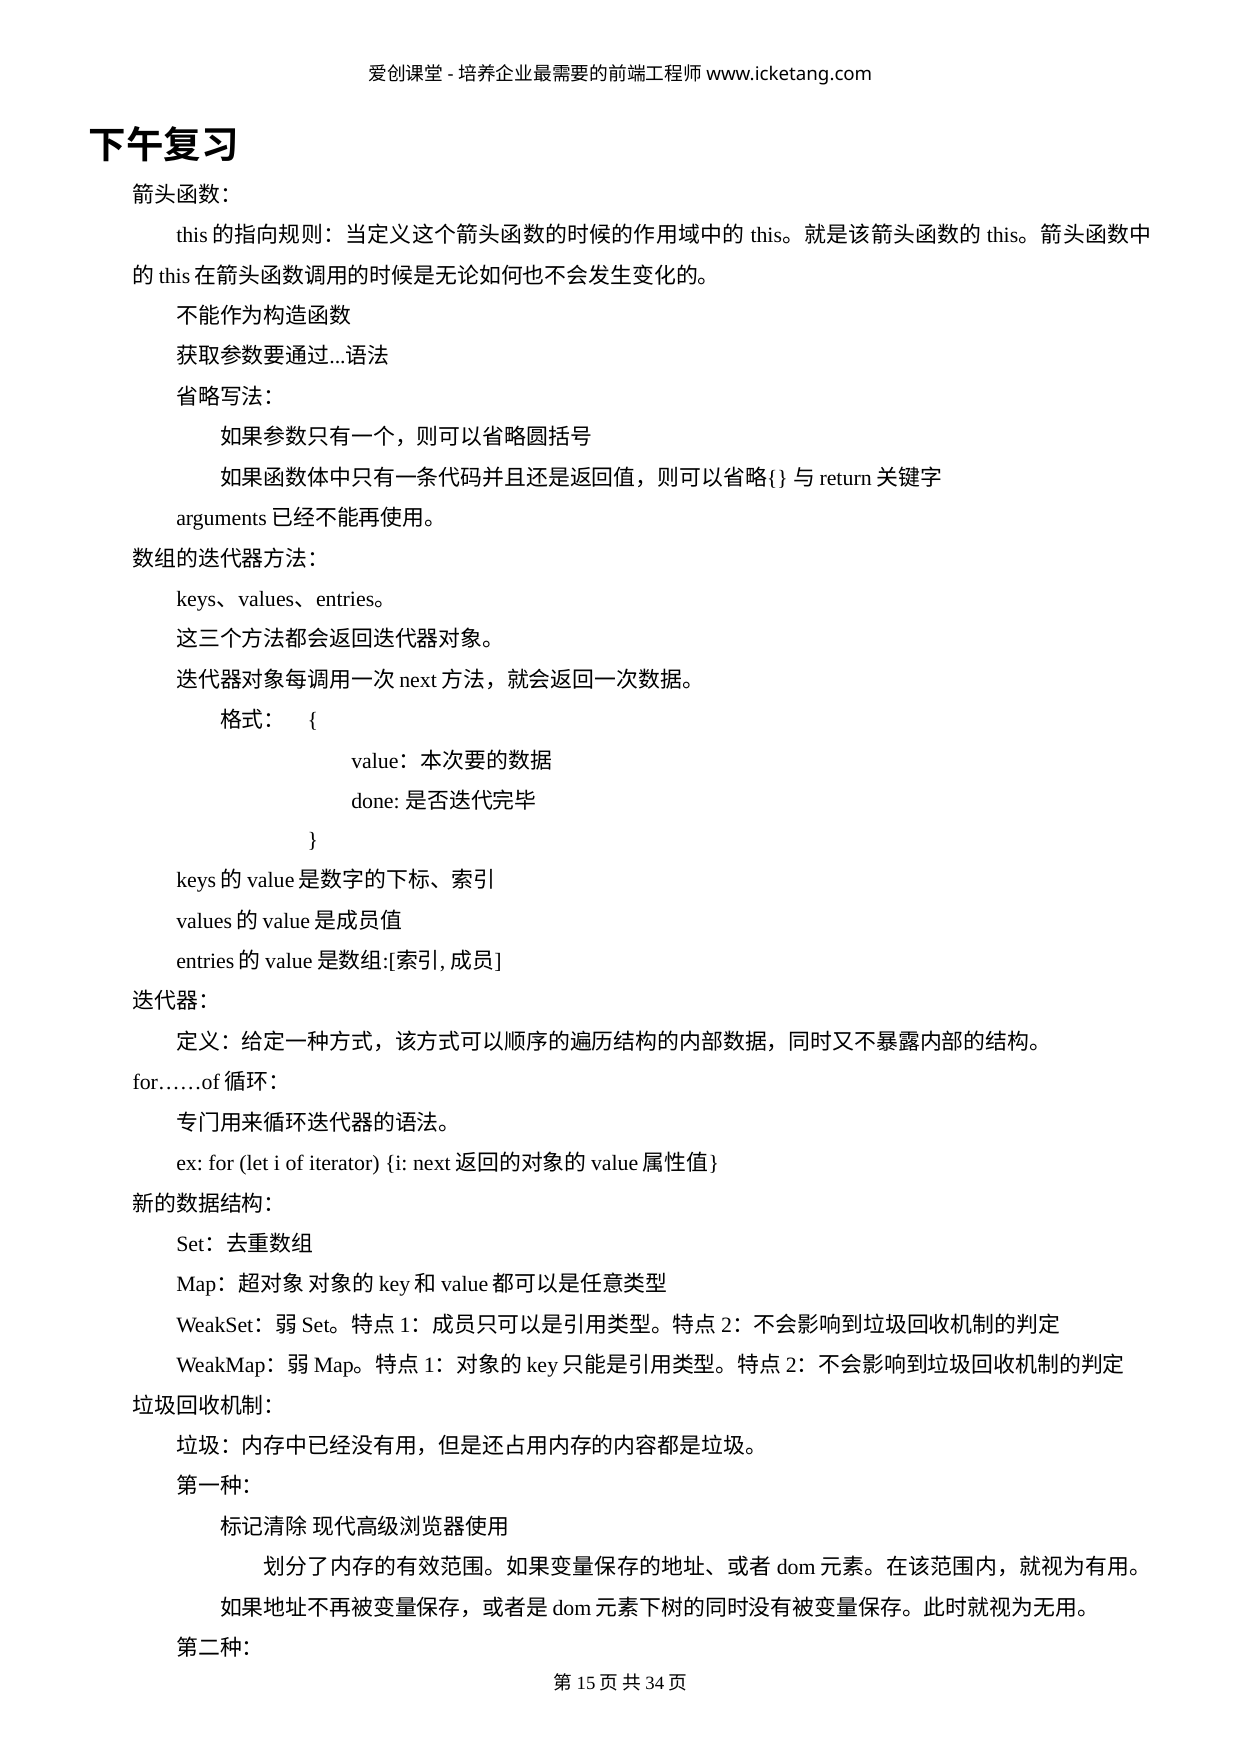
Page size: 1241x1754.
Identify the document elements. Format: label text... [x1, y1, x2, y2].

text value：本次要的数据 [307, 742, 1152, 775]
text values的value是成员值 [176, 902, 1152, 935]
text 定义：给定一种方式，该方式可以顺序的遍历结构的内部数据，同时又不暴露内部的结构。 [132, 1023, 1152, 1056]
text WeakMap：弱Map。特点1：对象的key只能是引用类型。特点2：不会影响到垃圾回收机制的判定 [132, 1347, 1152, 1379]
text 标记清除 现代高级浏览器使用 [176, 1508, 1152, 1541]
text 垃圾：内存中已经没有用，但是还占用内存的内容都是垃圾。 [132, 1428, 1152, 1460]
text ex: for (let i of iterator) {i: next返回的对象的value属性值} [132, 1145, 1152, 1177]
text 这三个方法都会返回迭代器对象。 [132, 621, 1152, 653]
text } [307, 823, 1152, 856]
text Set：去重数组 [132, 1226, 1152, 1258]
text WeakSet：弱Set。特点1：成员只可以是引用类型。特点2：不会影响到垃圾回收机制的判定 [132, 1306, 1152, 1339]
text 专门用来循环迭代器的语法。 [132, 1104, 1152, 1137]
text done: 是否迭代完毕 [307, 783, 1152, 815]
text 新的数据结构： [132, 1185, 1152, 1218]
text 获取参数要通过...语法 [132, 338, 1152, 371]
text keys、values、entries。 [132, 581, 1152, 613]
text 第一种： [132, 1468, 1152, 1501]
text 迭代器对象每调用一次next方法，就会返回一次数据。 [132, 661, 1152, 694]
text 垃圾回收机制： [88, 1387, 1152, 1420]
subtitle 下午复习 [88, 109, 1152, 174]
text this的指向规则：当定义这个箭头函数的时候的作用域中的this。就是该箭头函数的this。箭头函数中的this在箭头函数调用的时候是无论如何也不会发生变化的。 [132, 217, 1152, 290]
text 数组的迭代器方法： [132, 540, 1152, 573]
text 省略写法： [132, 378, 1152, 411]
text 不能作为构造函数 [132, 298, 1152, 330]
text for……of循环： [132, 1064, 1152, 1096]
text arguments已经不能再使用。 [132, 500, 1152, 532]
text 箭头函数： [88, 176, 1152, 209]
text 第二种： [176, 1630, 1152, 1662]
text keys的value是数字的下标、索引 [176, 862, 1152, 894]
text 划分了内存的有效范围。如果变量保存的地址、或者dom元素。在该范围内，就视为有用。如果地址不再被变量保存，或者是dom元素下树的同时没有被变量保存。此时就视为无用。 [220, 1549, 1152, 1622]
text 如果参数只有一个，则可以省略圆括号 [176, 419, 1152, 451]
text Map：超对象 对象的key和value都可以是任意类型 [132, 1266, 1152, 1298]
text 迭代器： [132, 983, 1152, 1016]
text entries的value是数组:[索引, 成员] [176, 943, 1152, 975]
text 格式： { [176, 702, 1152, 734]
text 如果函数体中只有一条代码并且还是返回值，则可以省略{} 与return关键字 [176, 459, 1152, 492]
